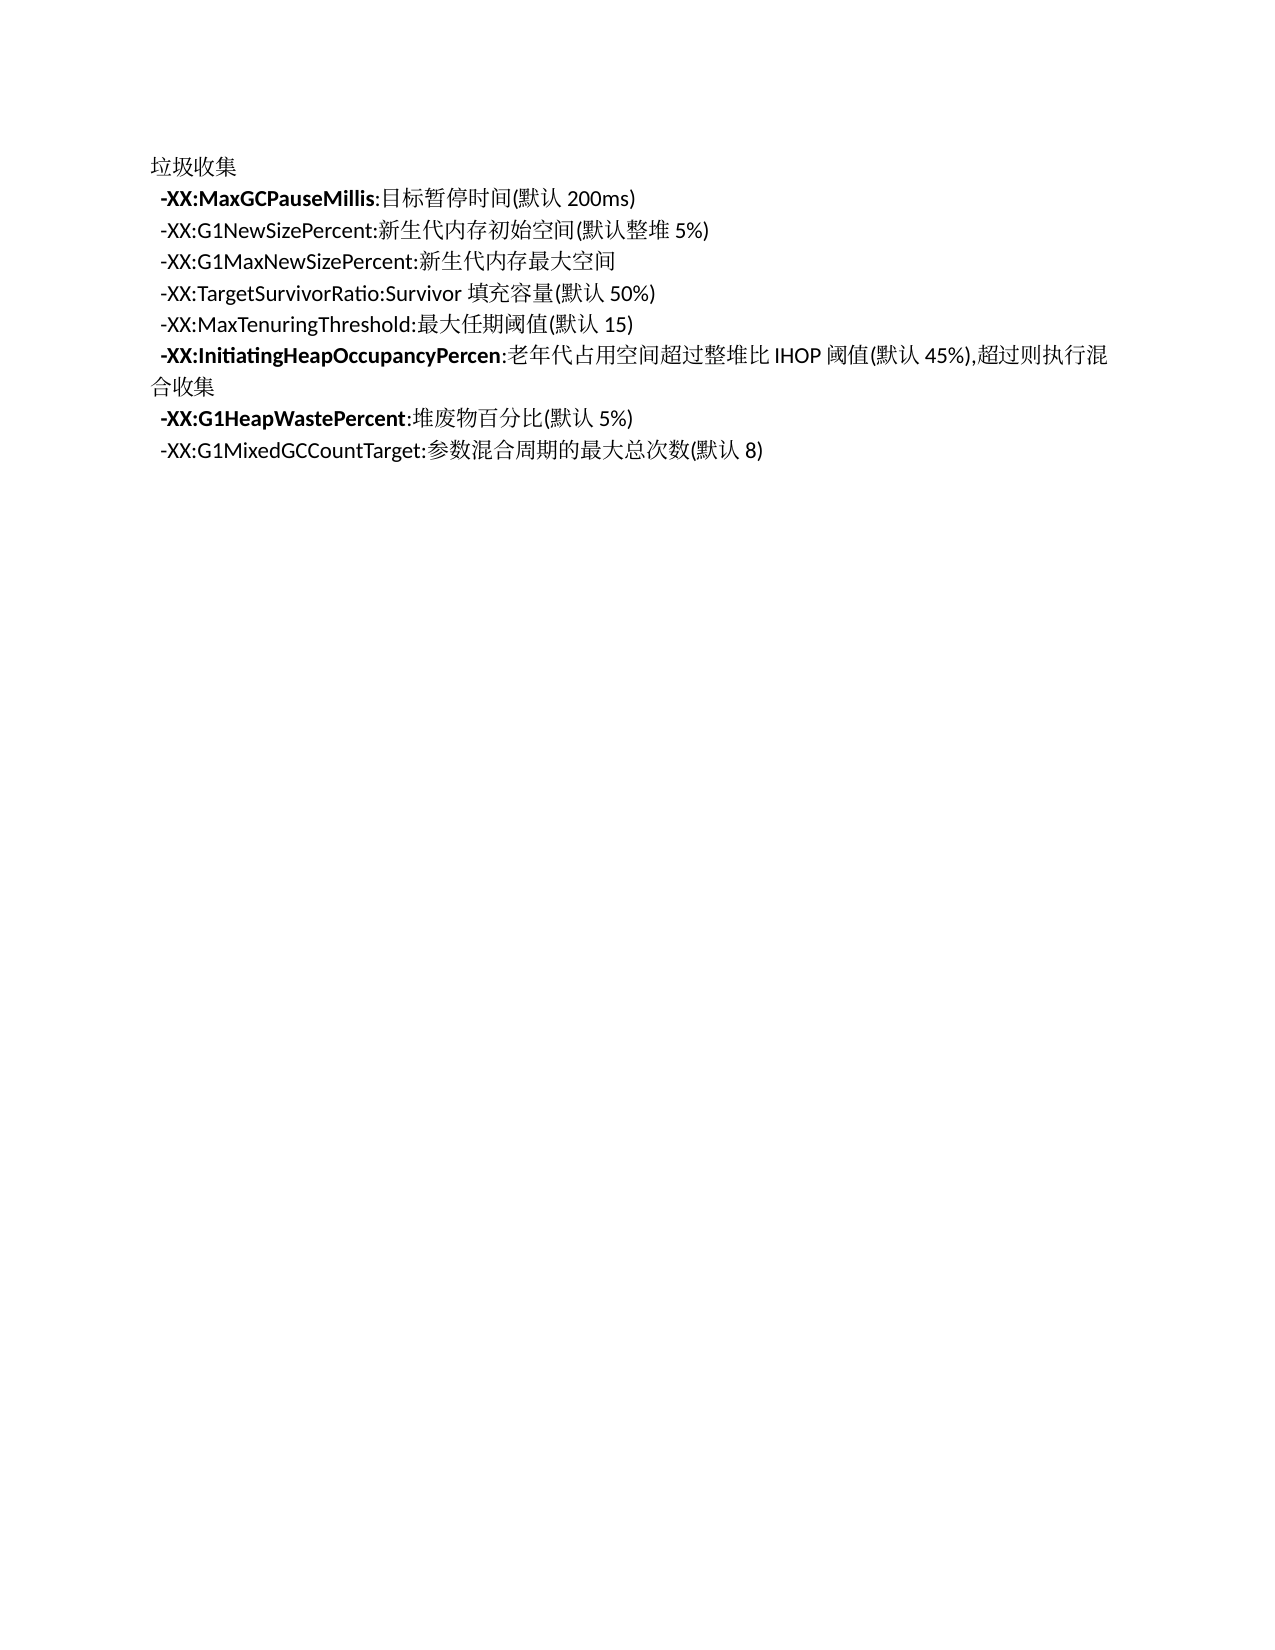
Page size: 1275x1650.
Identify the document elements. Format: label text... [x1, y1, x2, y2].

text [150, 150, 1125, 181]
text -XX:G1MixedGCCountTarget:参数混合周期的最大总次数(默认8) [150, 433, 1125, 464]
text -XX:TargetSurvivorRatio:Survivor填充容量(默认50%) [150, 276, 1125, 307]
text -XX:MaxGCPauseMillis:目标暂停时间(默认200ms) [150, 181, 1125, 213]
text -XX:G1MaxNewSizePercent:新生代内存最大空间 [150, 244, 1125, 276]
text -XX:InitiatingHeapOccupancyPercen:老年代占用空间超过整堆比IHOP阈值(默认45%),超过则执行混合收集 [150, 339, 1125, 402]
text -XX:G1HeapWastePercent:堆废物百分比(默认5%) [150, 402, 1125, 433]
text -XX:MaxTenuringThreshold:最大任期阈值(默认15) [150, 307, 1125, 339]
text -XX:G1NewSizePercent:新生代内存初始空间(默认整堆5%) [150, 213, 1125, 244]
